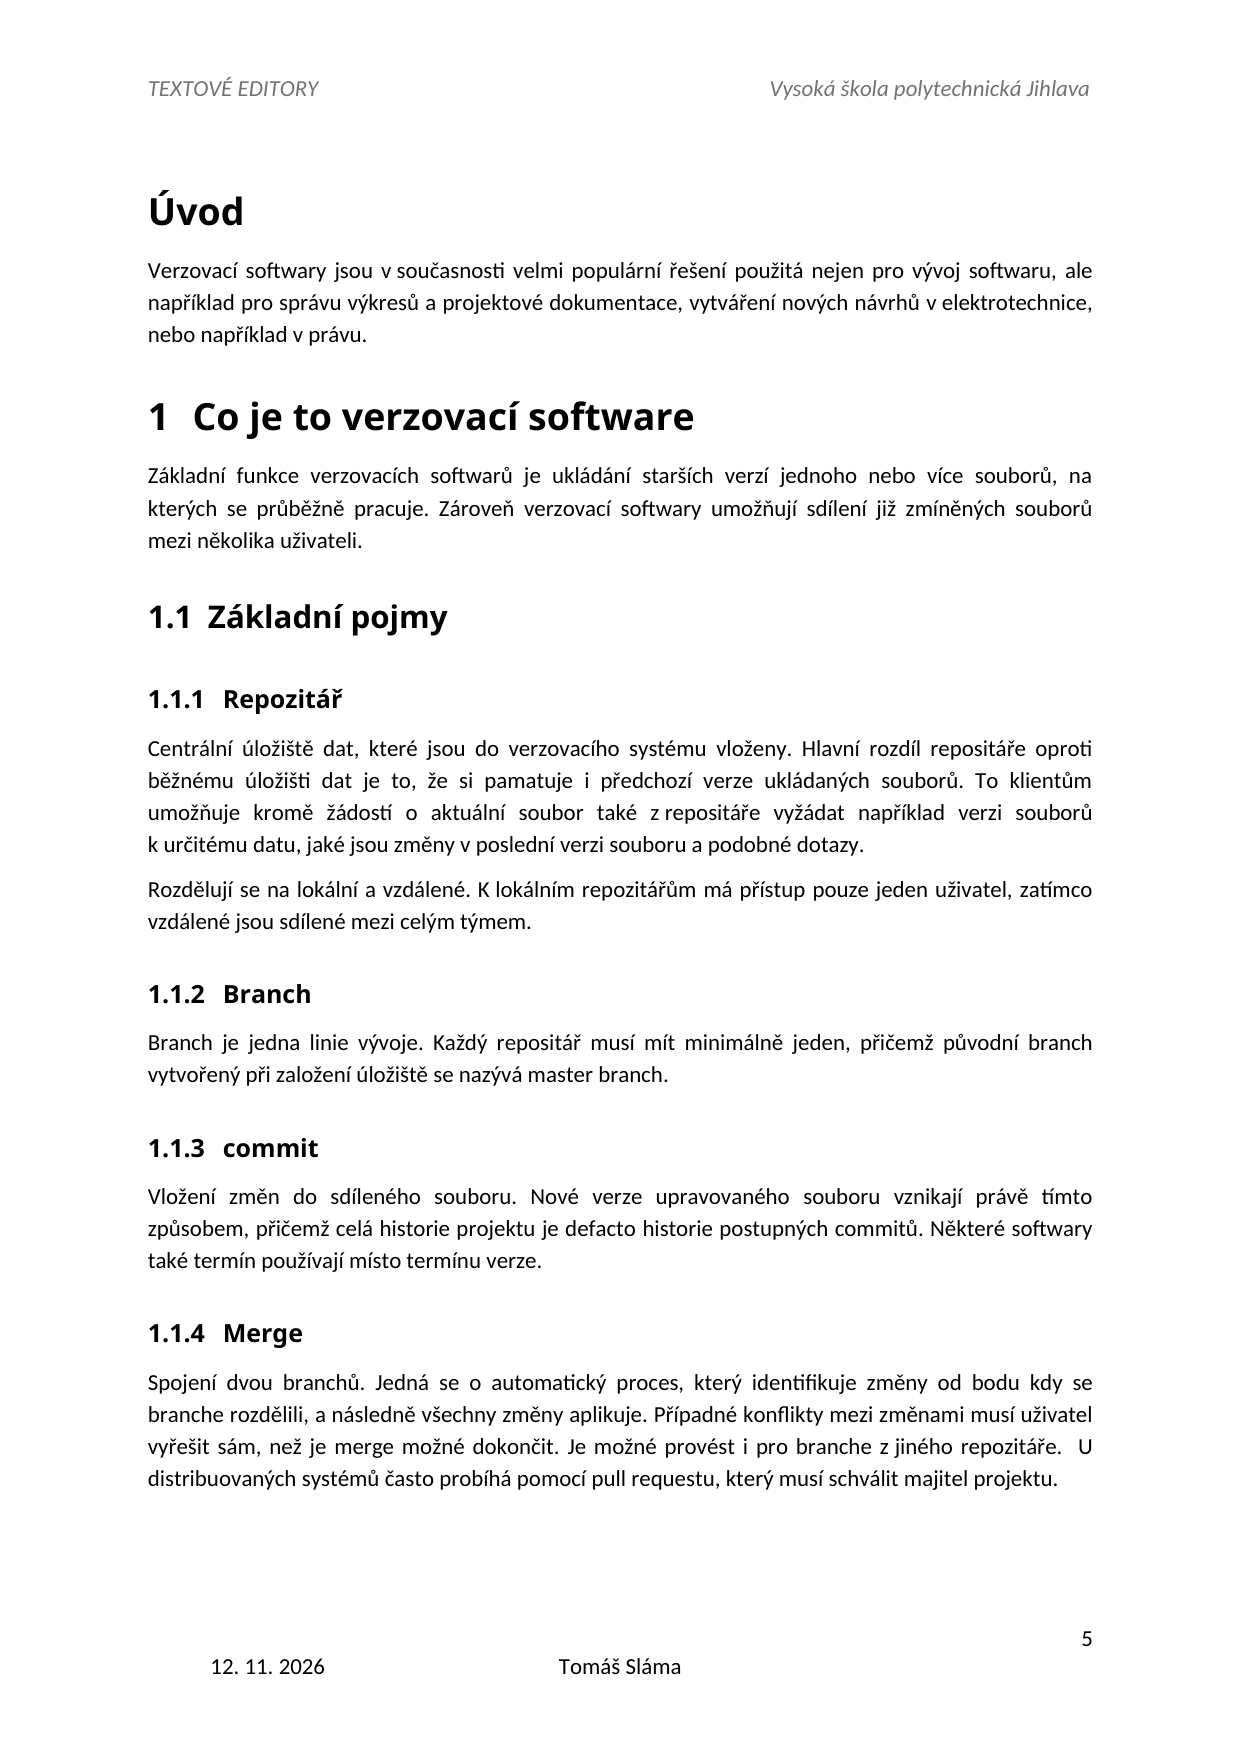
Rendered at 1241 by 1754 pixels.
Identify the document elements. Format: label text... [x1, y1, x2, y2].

text Verzovací softwary jsou v současnosti velmi populární řešení použitá nejen pro vývoj softwaru, ale například pro správu výkresů a projektové dokumentace, vytváření nových návrhů v elektrotechnice, nebo například v právu. [148, 256, 1093, 349]
subtitle Úvod [148, 185, 1093, 236]
text Vložení změn do sdíleného souboru. Nové verze upravovaného souboru vznikají právě tímto způsobem, přičemž celá historie projektu je defacto historie postupných commitů. Některé softwary také termín používají místo termínu verze. [148, 1182, 1093, 1274]
text Rozdělují se na lokální a vzdálené. K lokálním repozitářům má přístup pouze jeden uživatel, zatímco vzdálené jsou sdílené mezi celým týmem. [148, 875, 1093, 935]
subtitle Merge [148, 1316, 1093, 1350]
subtitle commit [148, 1130, 1093, 1164]
subtitle Co je to verzovací software [148, 390, 1093, 441]
subtitle Branch [148, 977, 1093, 1011]
subtitle Repozitář [148, 682, 1093, 716]
text Základní funkce verzovacích softwarů je ukládání starších verzí jednoho nebo více souborů, na kterých se průběžně pracuje. Zároveň verzovací softwary umožňují sdílení již zmíněných souborů mezi několika uživateli. [148, 461, 1093, 554]
text Centrální úložiště dat, které jsou do verzovacího systému vloženy. Hlavní rozdíl repositáře oproti běžnému úložišti dat je to, že si pamatuje i předchozí verze ukládaných souborů. To klientům umožňuje kromě žádostí o aktuální soubor také z repositáře vyžádat například verzi souborů k určitému datu, jaké jsou změny v poslední verzi souboru a podobné dotazy. [148, 734, 1093, 858]
subtitle Základní pojmy [148, 596, 1093, 638]
text Spojení dvou branchů. Jedná se o automatický proces, který identifikuje změny od bodu kdy se branche rozdělili, a následně všechny změny aplikuje. Případné konflikty mezi změnami musí uživatel vyřešit sám, než je merge možné dokončit. Je možné provést i pro branche z jiného repozitáře. U distribuovaných systémů často probíhá pomocí pull requestu, který musí schválit majitel projektu. [148, 1368, 1093, 1492]
text Branch je jedna linie vývoje. Každý repositář musí mít minimálně jeden, přičemž původní branch vytvořený při založení úložiště se nazývá master branch. [148, 1028, 1093, 1089]
